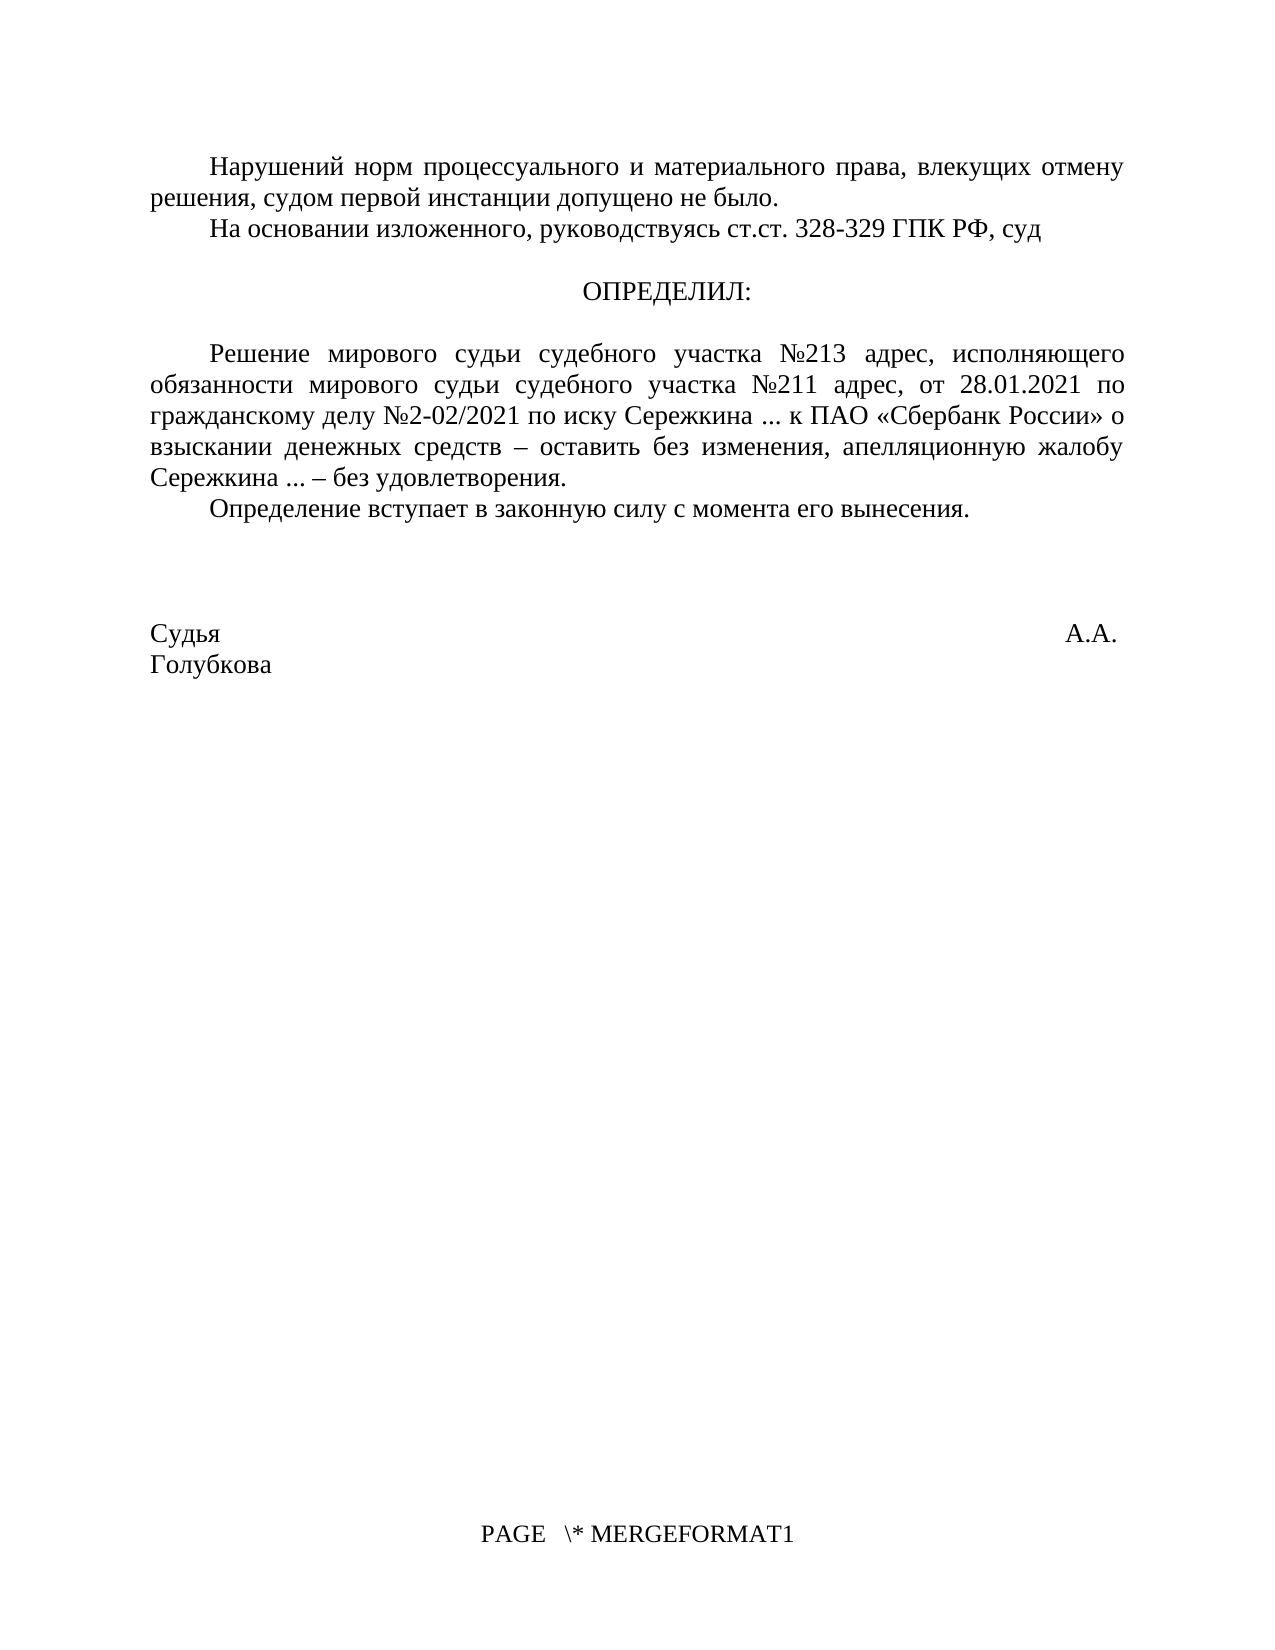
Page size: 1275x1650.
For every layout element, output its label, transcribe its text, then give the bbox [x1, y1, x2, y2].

text ОПРЕДЕЛИЛ: [150, 274, 1125, 306]
text Нарушений норм процессуального и материального права, влекущих отмену решения, судом первой инстанции допущено не было. [150, 150, 1125, 212]
text Решение мирового судьи судебного участка №213 адрес, исполняющего обязанности мирового судьи судебного участка №211 адрес, от 28.01.2021 по гражданскому делу №2-02/2021 по иску Сережкина ... к ПАО «Сбербанк России» о взыскании денежных средств – оставить без изменения, апелляционную жалобу Сережкина ... – без удовлетворения. [150, 337, 1125, 493]
text На основании изложенного, руководствуясь ст.ст. 328-329 ГПК РФ, суд [150, 212, 1125, 243]
text Судья А.А. Голубкова [150, 617, 1125, 679]
text Определение вступает в законную силу с момента его вынесения. [150, 493, 1125, 524]
